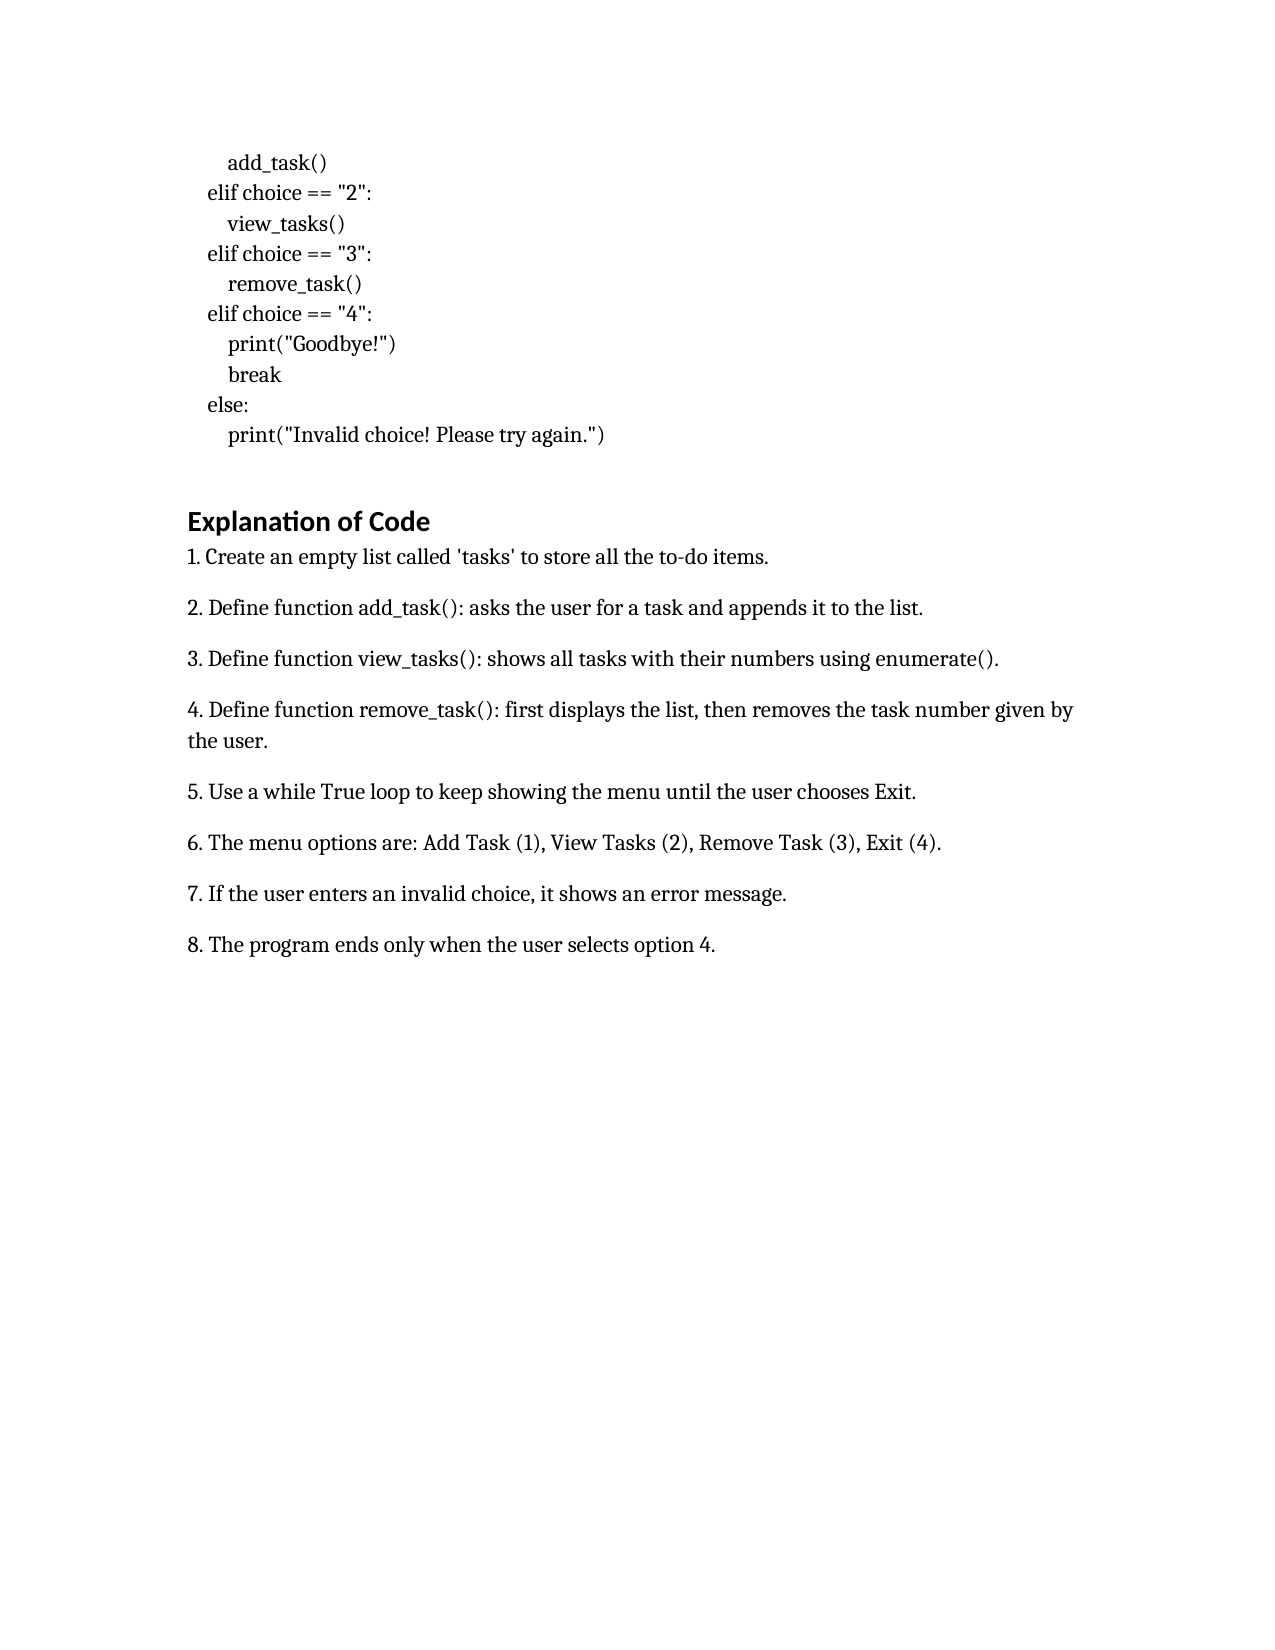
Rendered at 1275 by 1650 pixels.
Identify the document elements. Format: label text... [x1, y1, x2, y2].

text 6. The menu options are: Add Task (1), View Tasks (2), Remove Task (3), Exit (4). [187, 829, 1087, 856]
subtitle Explanation of Code [187, 503, 1087, 539]
text 7. If the user enters an invalid choice, it shows an error message. [187, 881, 1087, 907]
text 8. The program ends only when the user selects option 4. [187, 932, 1087, 958]
text 5. Use a while True loop to keep showing the menu until the user chooses Exit. [187, 778, 1087, 805]
text 2. Define function add_task(): asks the user for a task and appends it to the list. [187, 595, 1087, 621]
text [187, 150, 1087, 478]
text 4. Define function remove_task(): first displays the list, then removes the task number given by the user. [187, 697, 1087, 754]
text 1. Create an empty list called 'tasks' to store all the to-do items. [187, 544, 1087, 570]
text 3. Define function view_tasks(): shows all tasks with their numbers using enumerate(). [187, 646, 1087, 672]
